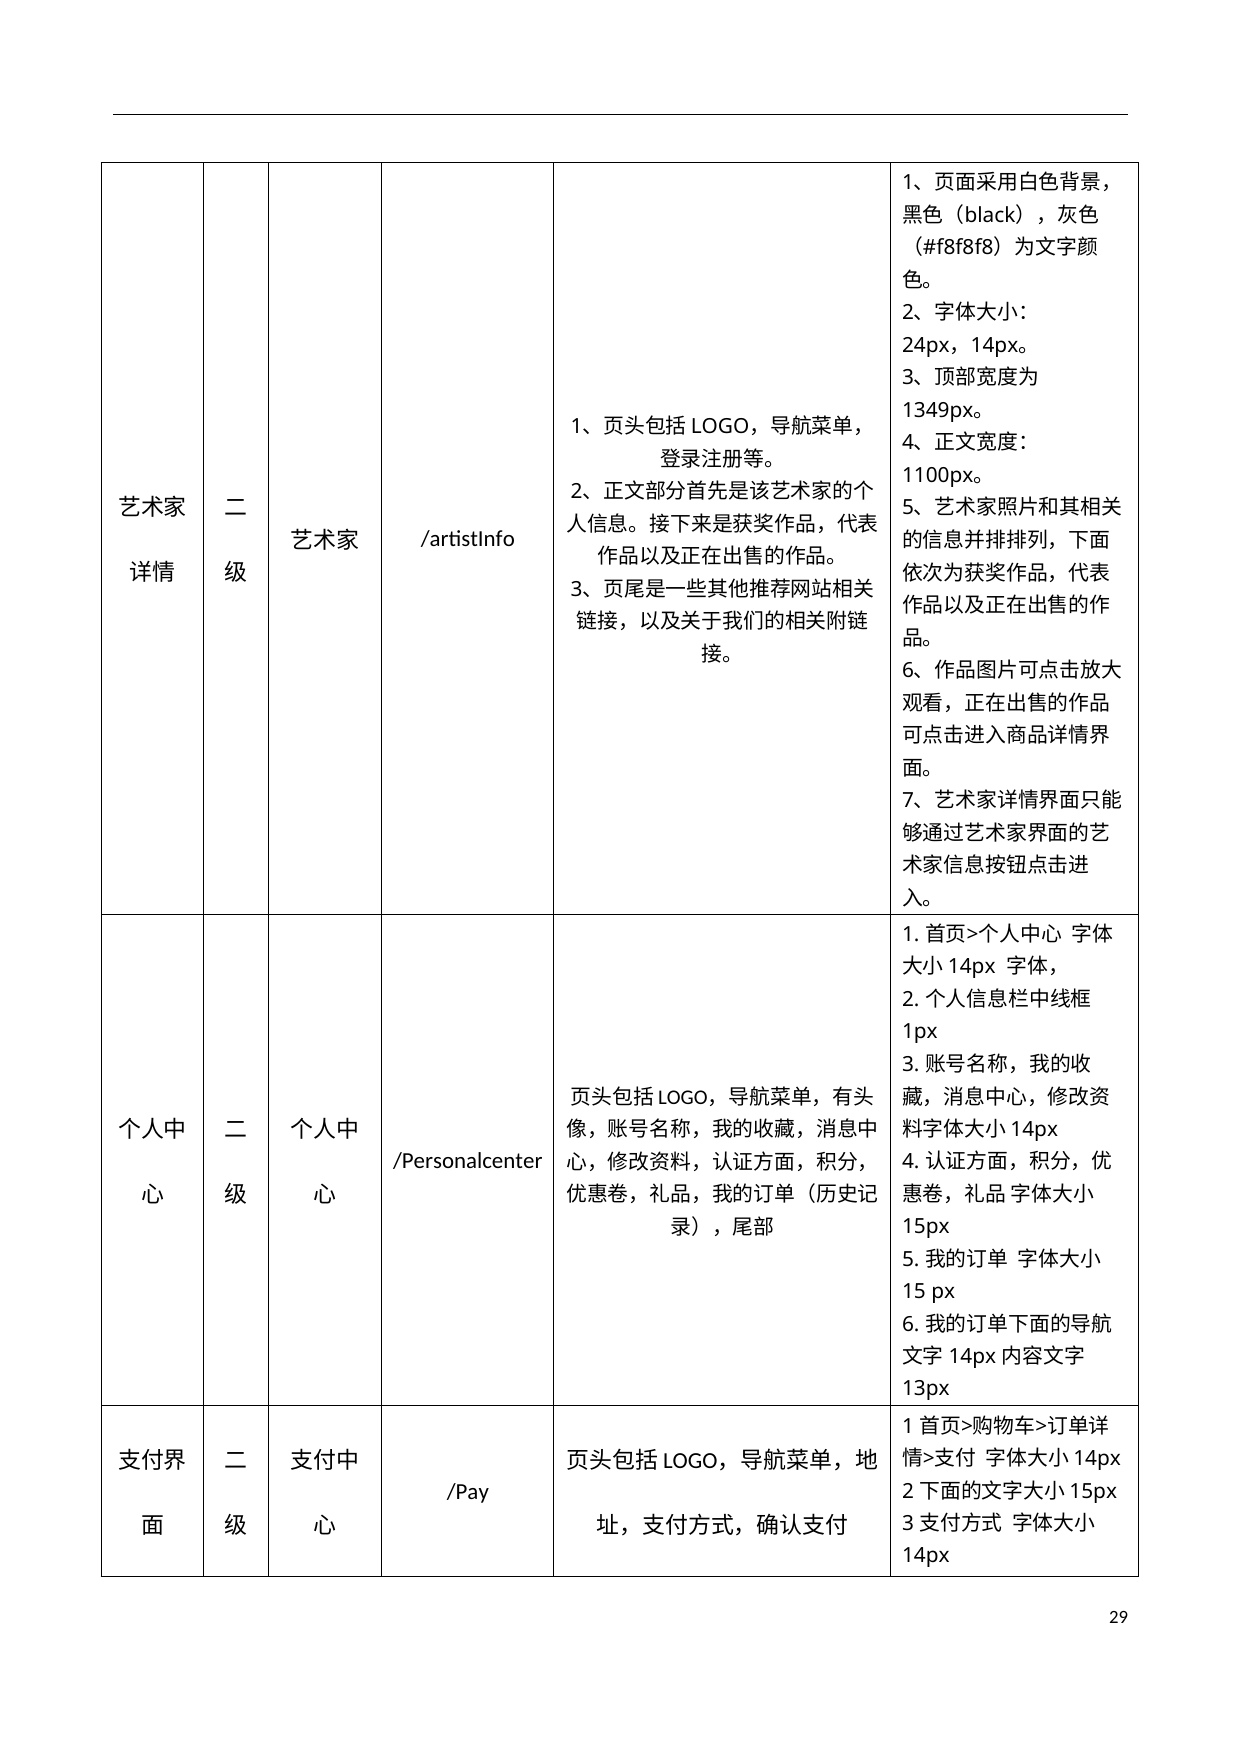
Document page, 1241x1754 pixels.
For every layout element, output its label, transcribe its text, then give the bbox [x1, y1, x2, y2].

table_cell 1、页面采用白色背景，黑色（black），灰色（#f8f8f8）为文字颜色。 2、字体大小：24px，14px。 3、顶部宽度为1349px。 4、正文宽度：1100px。 5、艺术家照片和其相关的信息并排排列，下面依次为获奖作品，代表作品以及正在出售的作品。 6、作品图片可点击放大观看，正在出售的作品可点击进入商品详情界面。 7、艺术家详情界面只能够通过艺术家界面的艺术家信息按钮点击进入。 [891, 163, 1138, 914]
table_cell 二级 [204, 163, 268, 914]
table_cell 页头包括LOGO，导航菜单，有头像，账号名称，我的收藏，消息中心，修改资料，认证方面，积分，优惠卷，礼品，我的订单（历史记录），尾部 [554, 915, 890, 1405]
table_cell 个人中心 [269, 915, 381, 1405]
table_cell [554, 1406, 890, 1576]
table_cell 个人中心 [102, 915, 203, 1405]
table_cell 支付中心 [269, 1406, 381, 1576]
table_cell 1. 首页>个人中心 字体大小14px 字体， 2. 个人信息栏中线框 1px 3. 账号名称，我的收藏，消息中心，修改资料字体大小14px 4. 认证方面，积分，优惠卷，礼品 字体大小15px 5. 我的订单 字体大小15 px 6. 我的订单下面的导航文字 14px 内容文字13px [891, 915, 1138, 1405]
table_cell 二级 [204, 1406, 268, 1576]
table_cell /Pay [382, 1406, 553, 1576]
table_cell 二级 [204, 915, 268, 1405]
table_cell 支付界面 [102, 1406, 203, 1576]
table_cell 1、页头包括LOGO，导航菜单，登录注册等。 2、正文部分首先是该艺术家的个人信息。接下来是获奖作品，代表作品以及正在出售的作品。 3、页尾是一些其他推荐网站相关链接，以及关于我们的相关附链接。 [554, 163, 890, 914]
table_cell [891, 1406, 1138, 1576]
table_cell 艺术家详情 [102, 163, 203, 914]
table_cell /Personalcenter [382, 915, 553, 1405]
table_cell 艺术家 [269, 163, 381, 914]
table_cell /artistInfo [382, 163, 553, 914]
